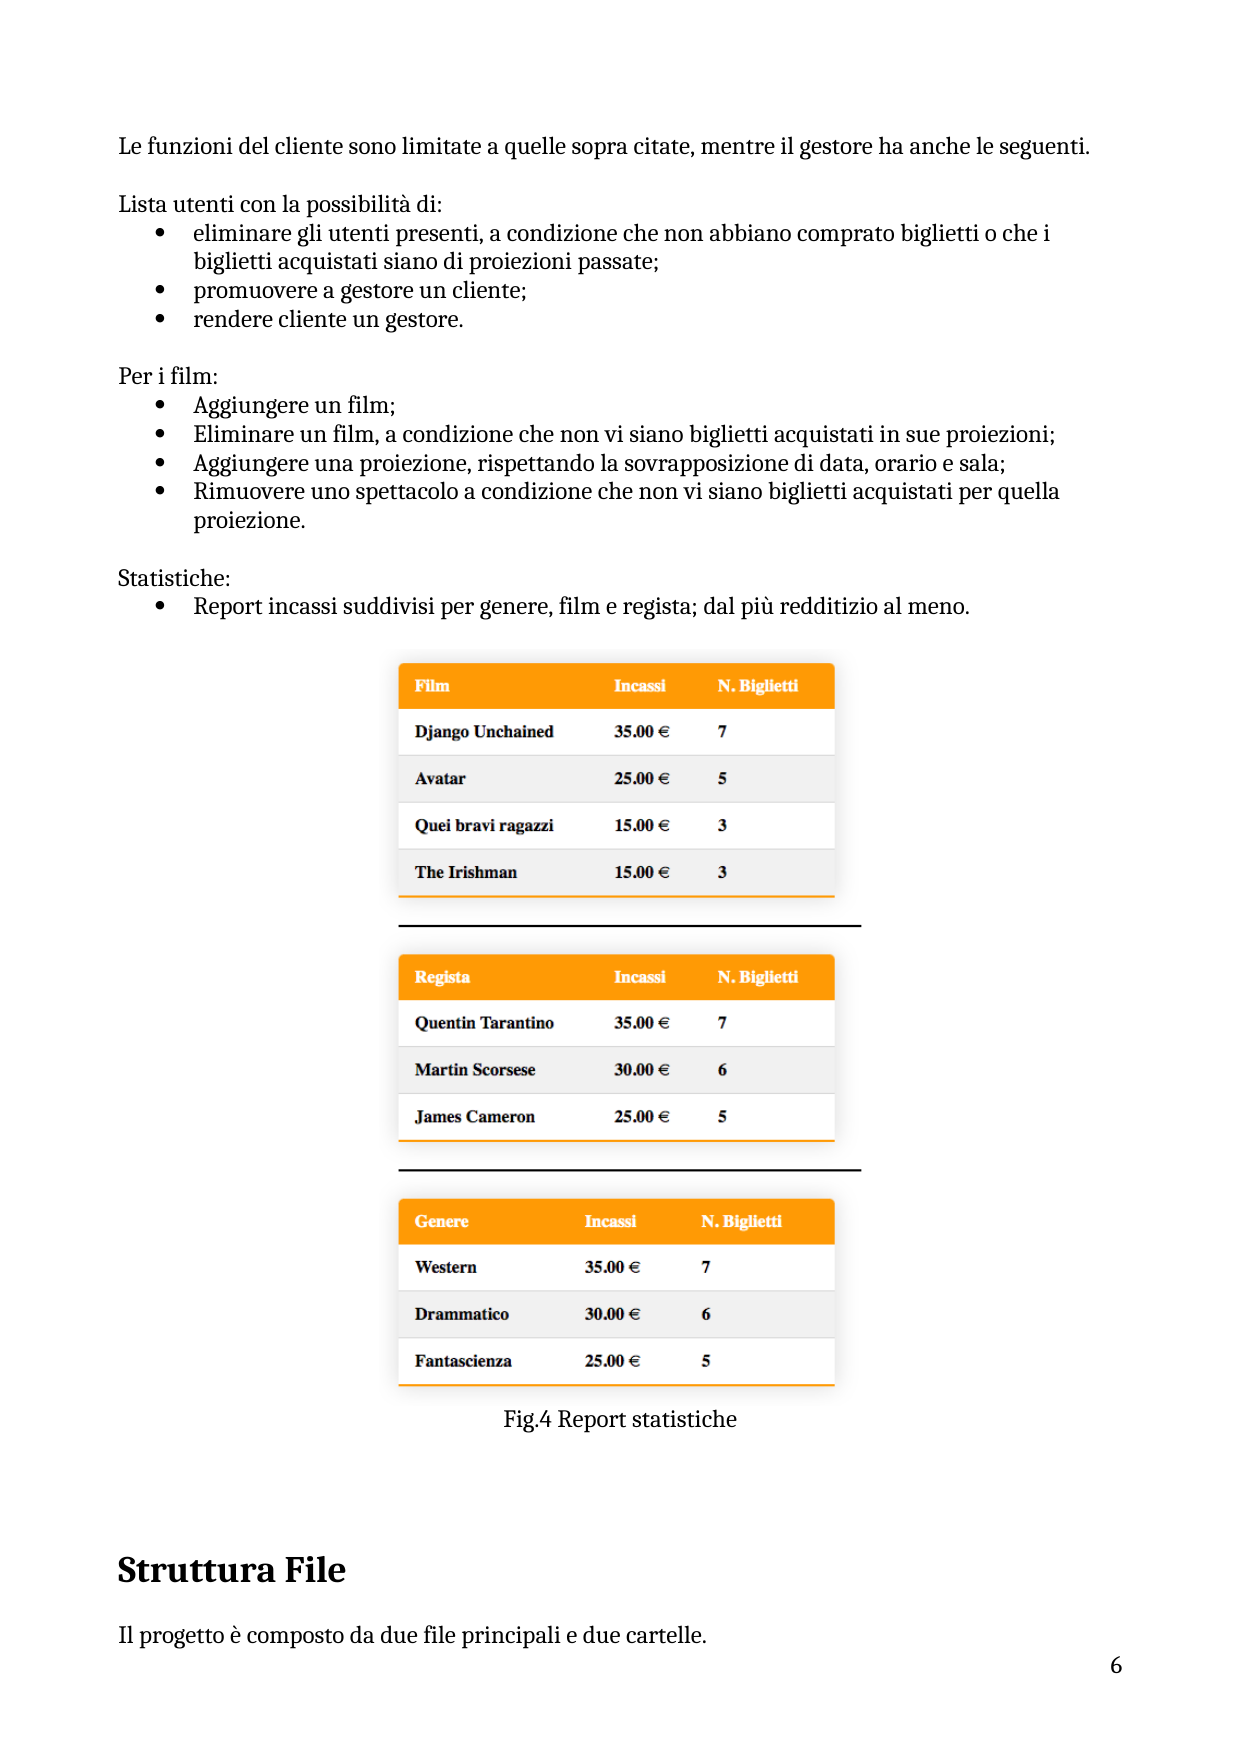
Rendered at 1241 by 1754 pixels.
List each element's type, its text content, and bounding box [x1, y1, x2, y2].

list Aggiungere un film; [156, 391, 1122, 420]
picture [379, 649, 862, 1406]
list rendere cliente un gestore. [156, 305, 1122, 333]
list Aggiungere una proiezione, rispettando la sovrapposizione di data, orario e sala; [156, 448, 1122, 477]
text Struttura File [118, 1549, 1122, 1592]
text Il progetto è composto da due file principali e due cartelle. [118, 1621, 1122, 1649]
list Eliminare un film, a condizione che non vi siano biglietti acquistati in sue proiezioni; [156, 420, 1122, 448]
list Rimuovere uno spettacolo a condizione che non vi siano biglietti acquistati per quella proiezione. [156, 477, 1122, 535]
list Report incassi suddivisi per genere, film e regista; dal più redditizio al meno. [156, 592, 1122, 621]
text Per i film: [118, 362, 1122, 391]
text Fig.4 Report statistiche [118, 1405, 1122, 1434]
list promuovere a gestore un cliente; [156, 276, 1122, 305]
text Lista utenti con la possibilità di: [118, 190, 1122, 218]
list eliminare gli utenti presenti, a condizione che non abbiano comprato biglietti o che i biglietti acquistati siano di proiezioni passate; [156, 218, 1122, 276]
text Le funzioni del cliente sono limitate a quelle sopra citate, mentre il gestore ha anche le seguenti. [118, 132, 1122, 161]
text Statistiche: [118, 563, 1122, 592]
